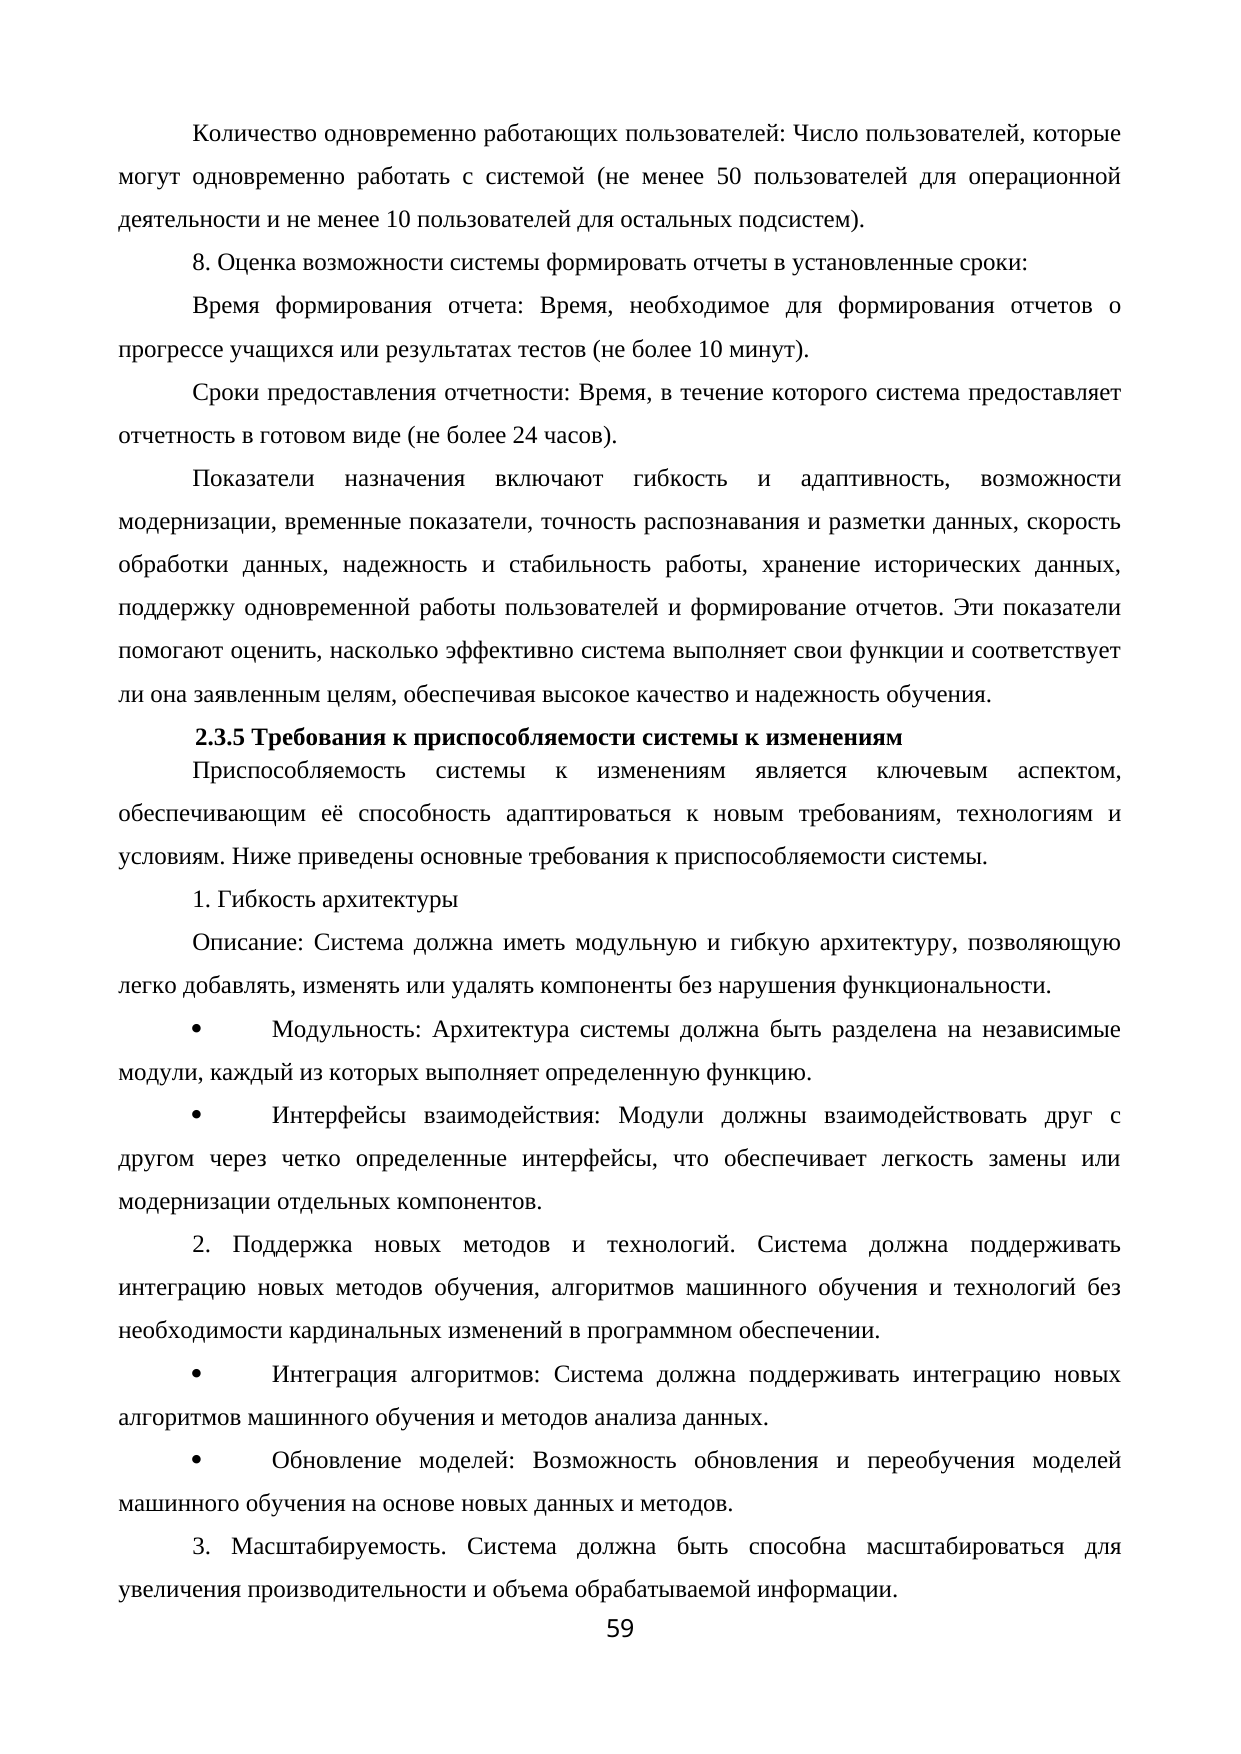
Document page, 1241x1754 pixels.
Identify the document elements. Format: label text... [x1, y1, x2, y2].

text 3. Масштабируемость. Система должна быть способна масштабироваться для увеличения производительности и объема обрабатываемой информации. [118, 1531, 1122, 1603]
text Описание: Система должна иметь модульную и гибкую архитектуру, позволяющую легко добавлять, изменять или удалять компоненты без нарушения функциональности. [118, 927, 1122, 999]
text Время формирования отчета: Время, необходимое для формирования отчетов о прогрессе учащихся или результатах тестов (не более 10 минут). [118, 291, 1122, 362]
list Модульность: Архитектура системы должна быть разделена на независимые модули, каждый из которых выполняет определенную функцию. [118, 1014, 1122, 1086]
text Показатели назначения включают гибкость и адаптивность, возможности модернизации, временные показатели, точность распознавания и разметки данных, скорость обработки данных, надежность и стабильность работы, хранение исторических данных, поддержку одновременной работы пользователей и формирование отчетов. Эти показатели помогают оценить, насколько эффективно система выполняет свои функции и соответствует ли она заявленным целям, обеспечивая высокое качество и надежность обучения. [118, 463, 1122, 707]
text Приспособляемость системы к изменениям является ключевым аспектом, обеспечивающим её способность адаптироваться к новым требованиям, технологиям и условиям. Ниже приведены основные требования к приспособляемости системы. [118, 755, 1122, 870]
text 1. Гибкость архитектуры [118, 884, 1122, 913]
text 8. Оценка возможности системы формировать отчеты в установленные сроки: [118, 247, 1122, 276]
text Количество одновременно работающих пользователей: Число пользователей, которые могут одновременно работать с системой (не менее 50 пользователей для операционной деятельности и не менее 10 пользователей для остальных подсистем). [118, 118, 1122, 233]
text Сроки предоставления отчетности: Время, в течение которого система предоставляет отчетность в готовом виде (не более 24 часов). [118, 377, 1122, 449]
text 2. Поддержка новых методов и технологий. Система должна поддерживать интеграцию новых методов обучения, алгоритмов машинного обучения и технологий без необходимости кардинальных изменений в программном обеспечении. [118, 1229, 1122, 1344]
subtitle 2.3.5 Требования к приспособляемости системы к изменениям [118, 722, 1122, 751]
list Интеграция алгоритмов: Система должна поддерживать интеграцию новых алгоритмов машинного обучения и методов анализа данных. [118, 1359, 1122, 1431]
list Обновление моделей: Возможность обновления и переобучения моделей машинного обучения на основе новых данных и методов. [118, 1445, 1122, 1517]
list Интерфейсы взаимодействия: Модули должны взаимодействовать друг с другом через четко определенные интерфейсы, что обеспечивает легкость замены или модернизации отдельных компонентов. [118, 1100, 1122, 1215]
